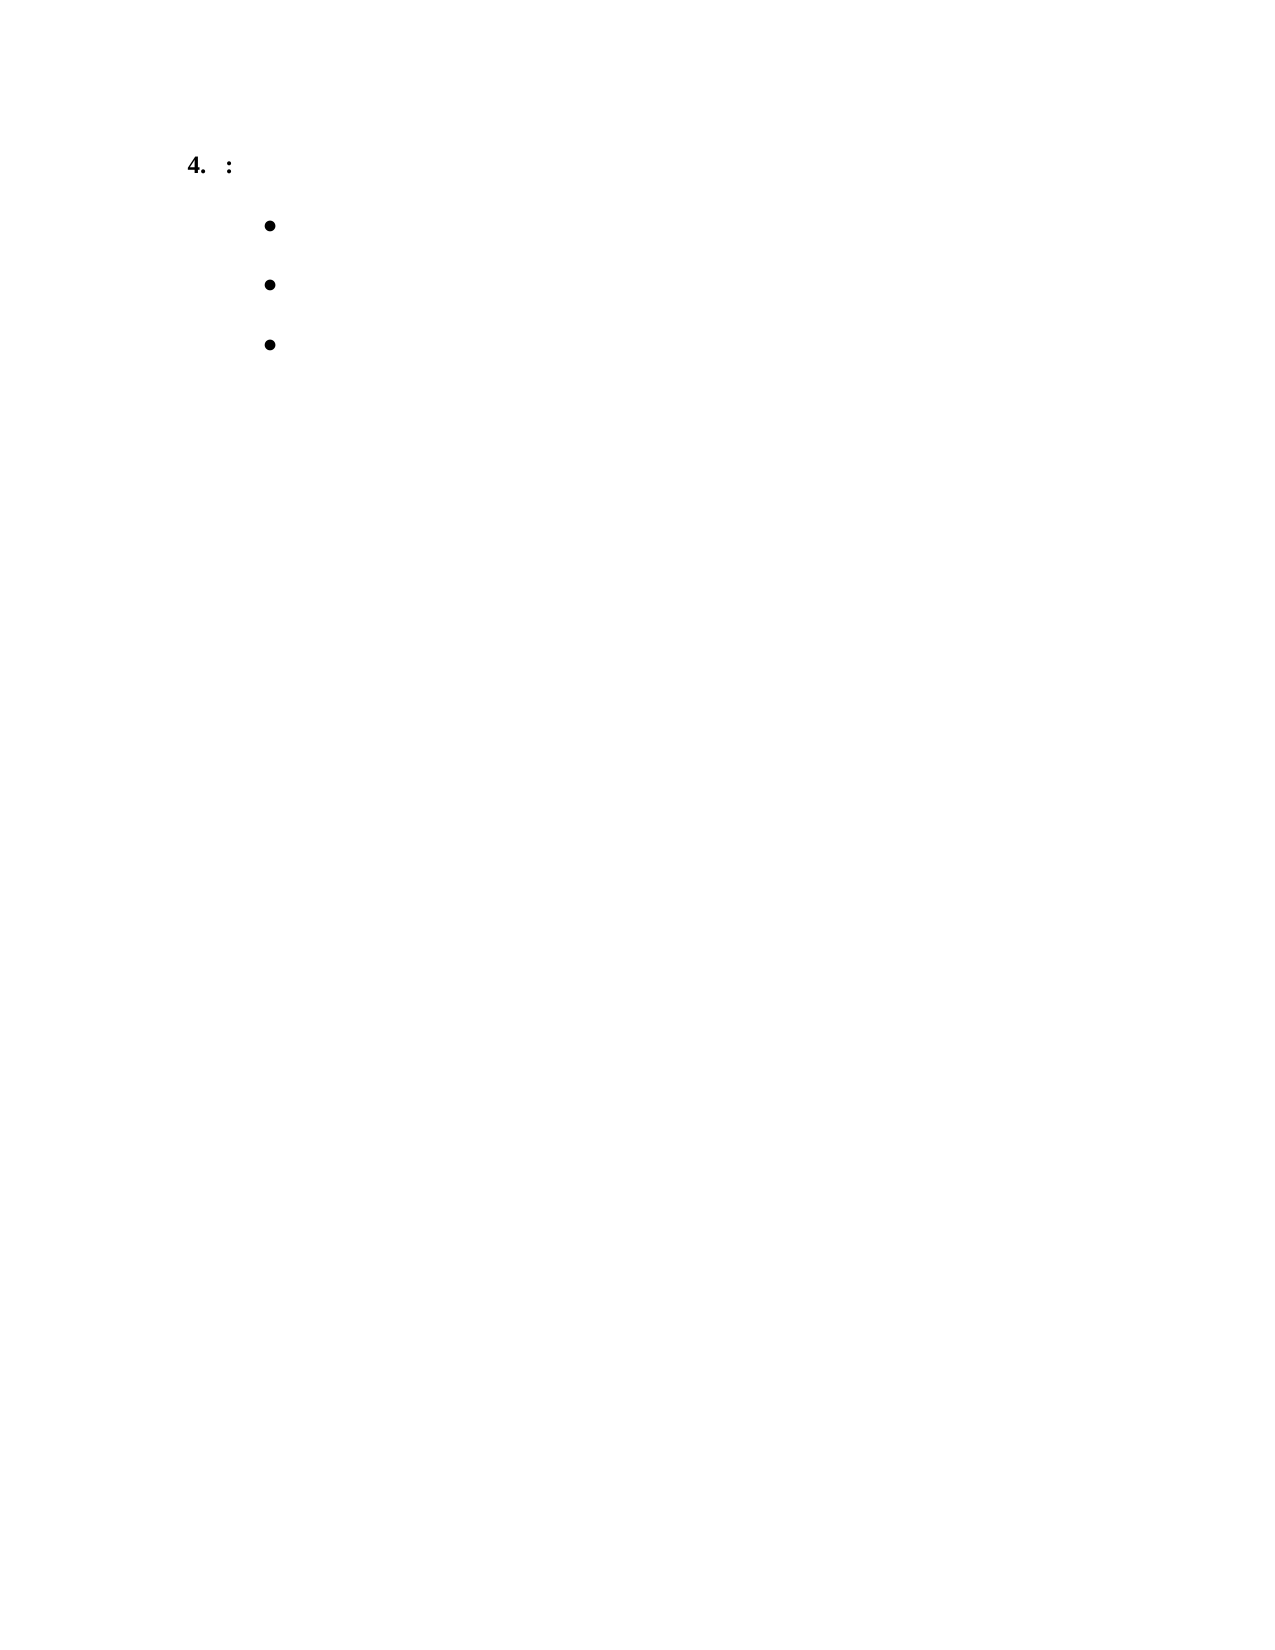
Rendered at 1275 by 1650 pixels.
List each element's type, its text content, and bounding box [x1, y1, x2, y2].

list : [187, 150, 1125, 179]
